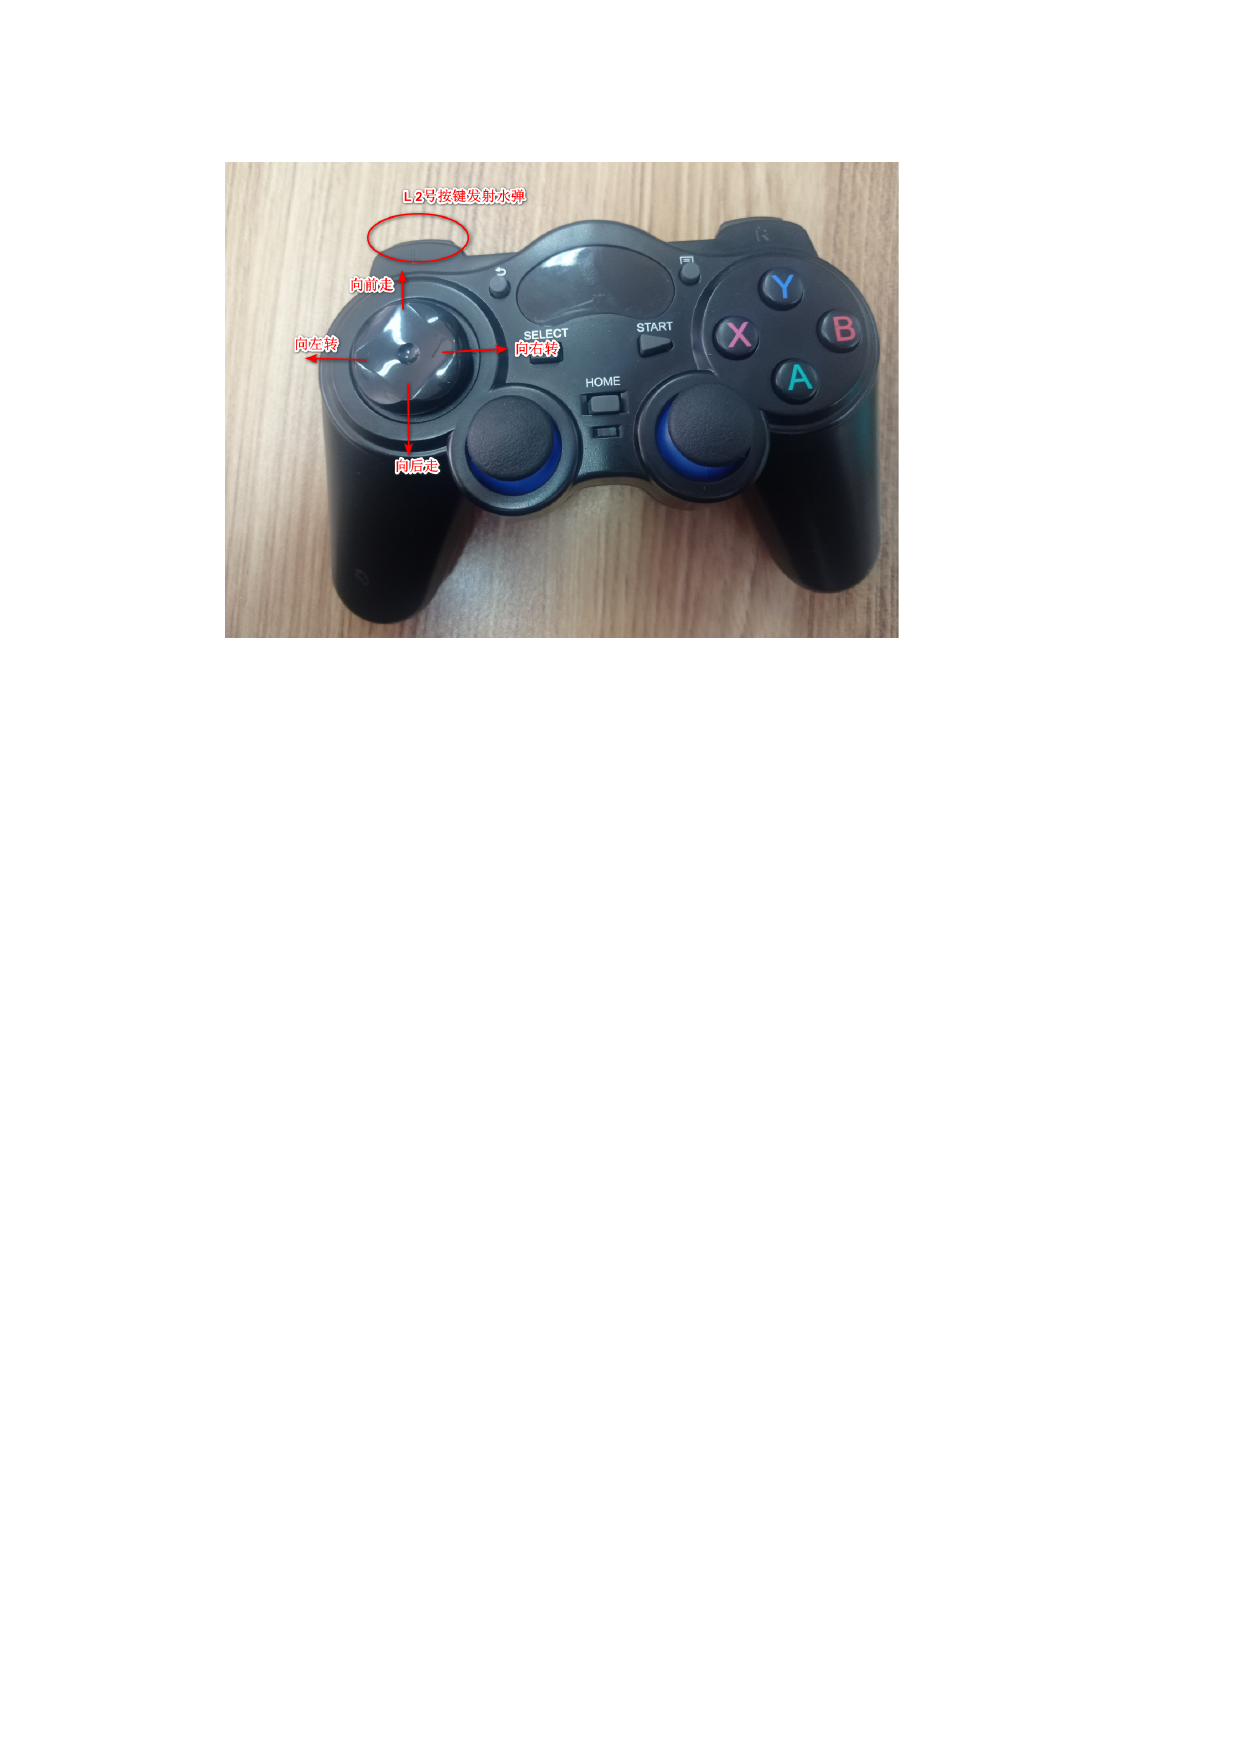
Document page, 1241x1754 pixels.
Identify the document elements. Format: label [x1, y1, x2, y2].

picture [225, 162, 899, 638]
